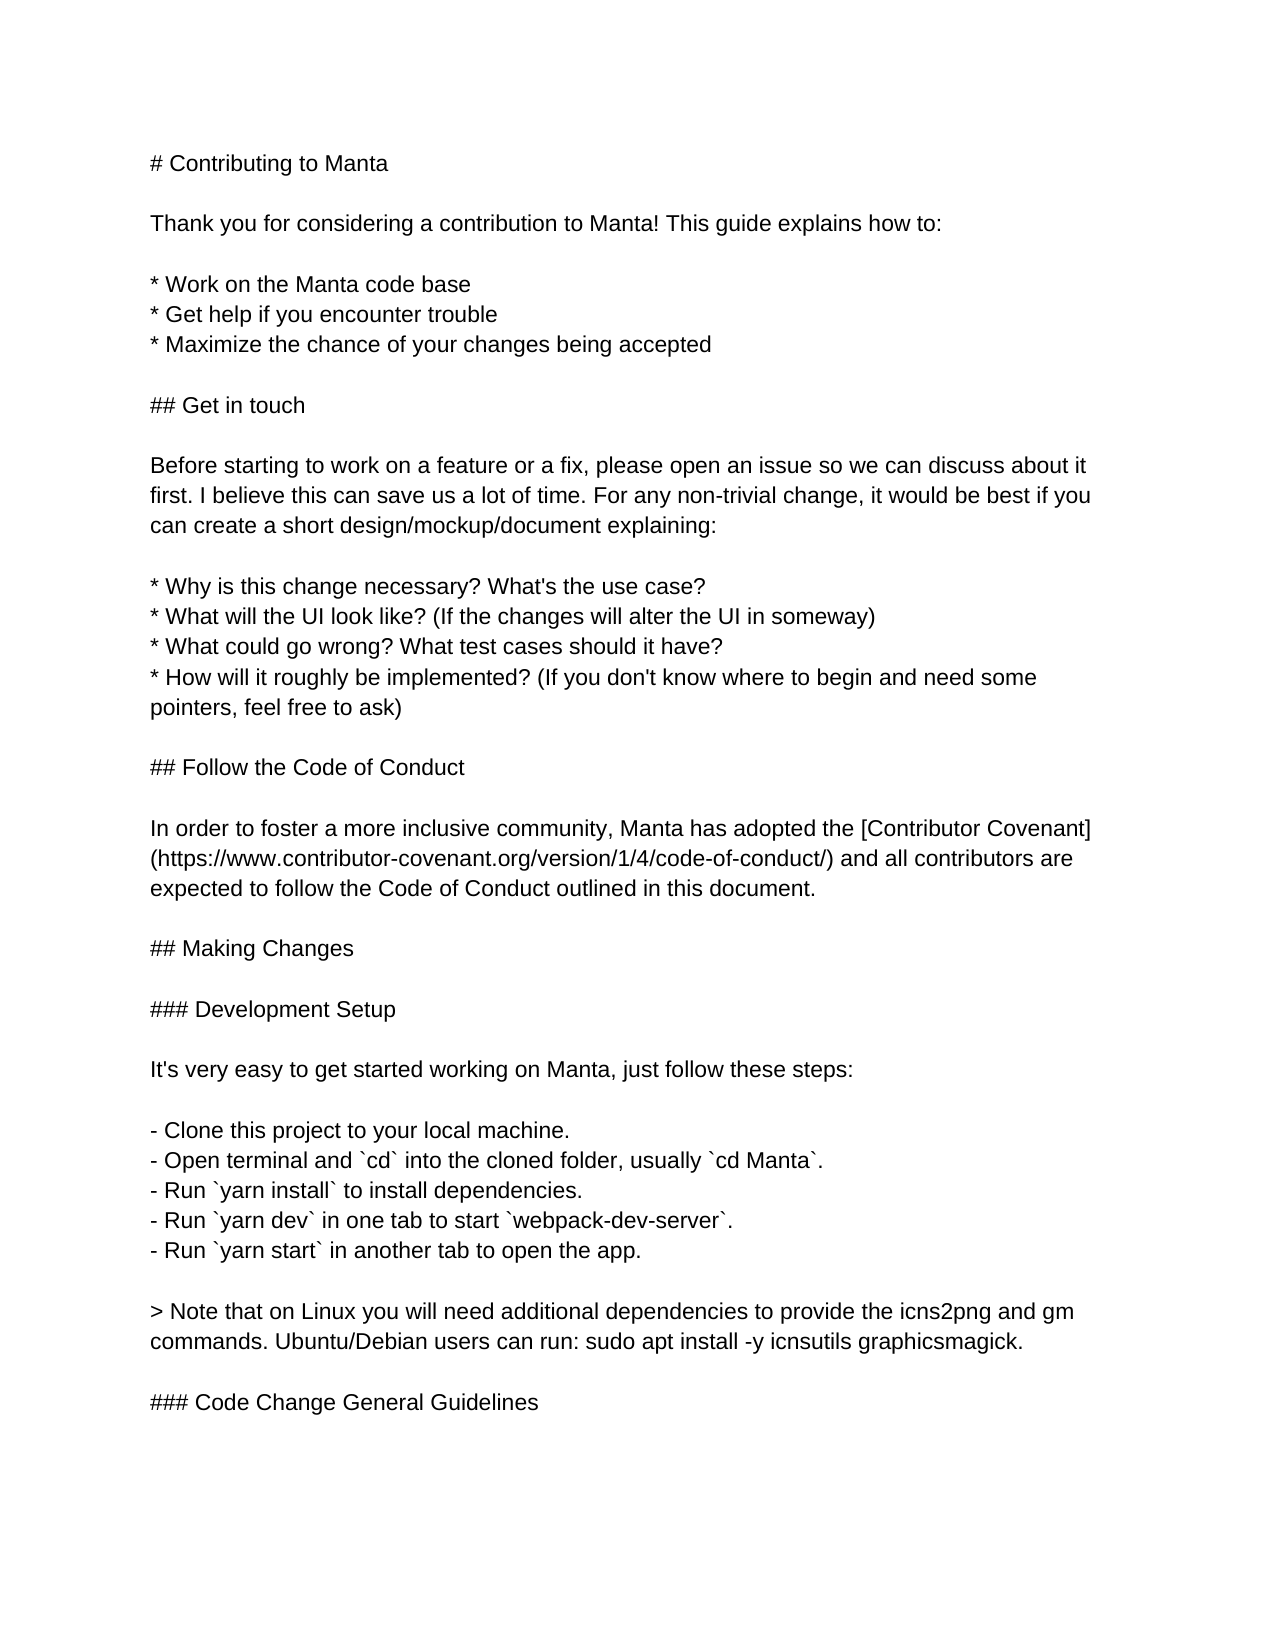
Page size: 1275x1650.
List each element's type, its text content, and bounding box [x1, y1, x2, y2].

text * What will the UI look like? (If the changes will alter the UI in someway) [150, 603, 1125, 629]
text ## Follow the Code of Conduct [150, 754, 1125, 781]
text Thank you for considering a contribution to Manta! This guide explains how to: [150, 210, 1125, 237]
text * Maximize the chance of your changes being accepted [150, 331, 1125, 358]
text ### Development Setup [150, 996, 1125, 1022]
text * Get help if you encounter trouble [150, 301, 1125, 327]
text * Work on the Manta code base [150, 271, 1125, 297]
text ### Code Change General Guidelines [150, 1388, 1125, 1415]
text - Open terminal and `cd` into the cloned folder, usually `cd Manta`. [150, 1147, 1125, 1173]
text - Run `yarn start` in another tab to open the app. [150, 1237, 1125, 1264]
text ## Making Changes [150, 935, 1125, 962]
text - Clone this project to your local machine. [150, 1117, 1125, 1143]
text > Note that on Linux you will need additional dependencies to provide the icns2png and gm commands. Ubuntu/Debian users can run: sudo apt install -y icnsutils graphicsmagick. [150, 1298, 1125, 1354]
text Before starting to work on a feature or a fix, please open an issue so we can discuss about it first. I believe this can save us a lot of time. For any non-trivial change, it would be best if you can create a short design/mockup/document explaining: [150, 452, 1125, 539]
text * What could go wrong? What test cases should it have? [150, 633, 1125, 660]
text - Run `yarn install` to install dependencies. [150, 1177, 1125, 1203]
text ## Get in touch [150, 392, 1125, 418]
text # Contributing to Manta [150, 150, 1125, 176]
text * How will it roughly be implemented? (If you don't know where to begin and need some pointers, feel free to ask) [150, 663, 1125, 720]
text * Why is this change necessary? What's the use case? [150, 573, 1125, 599]
text - Run `yarn dev` in one tab to start `webpack-dev-server`. [150, 1207, 1125, 1234]
text In order to foster a more inclusive community, Manta has adopted the [Contributor Covenant](https://www.contributor-covenant.org/version/1/4/code-of-conduct/) and all contributors are expected to follow the Code of Conduct outlined in this document. [150, 814, 1125, 901]
text It's very easy to get started working on Manta, just follow these steps: [150, 1056, 1125, 1083]
